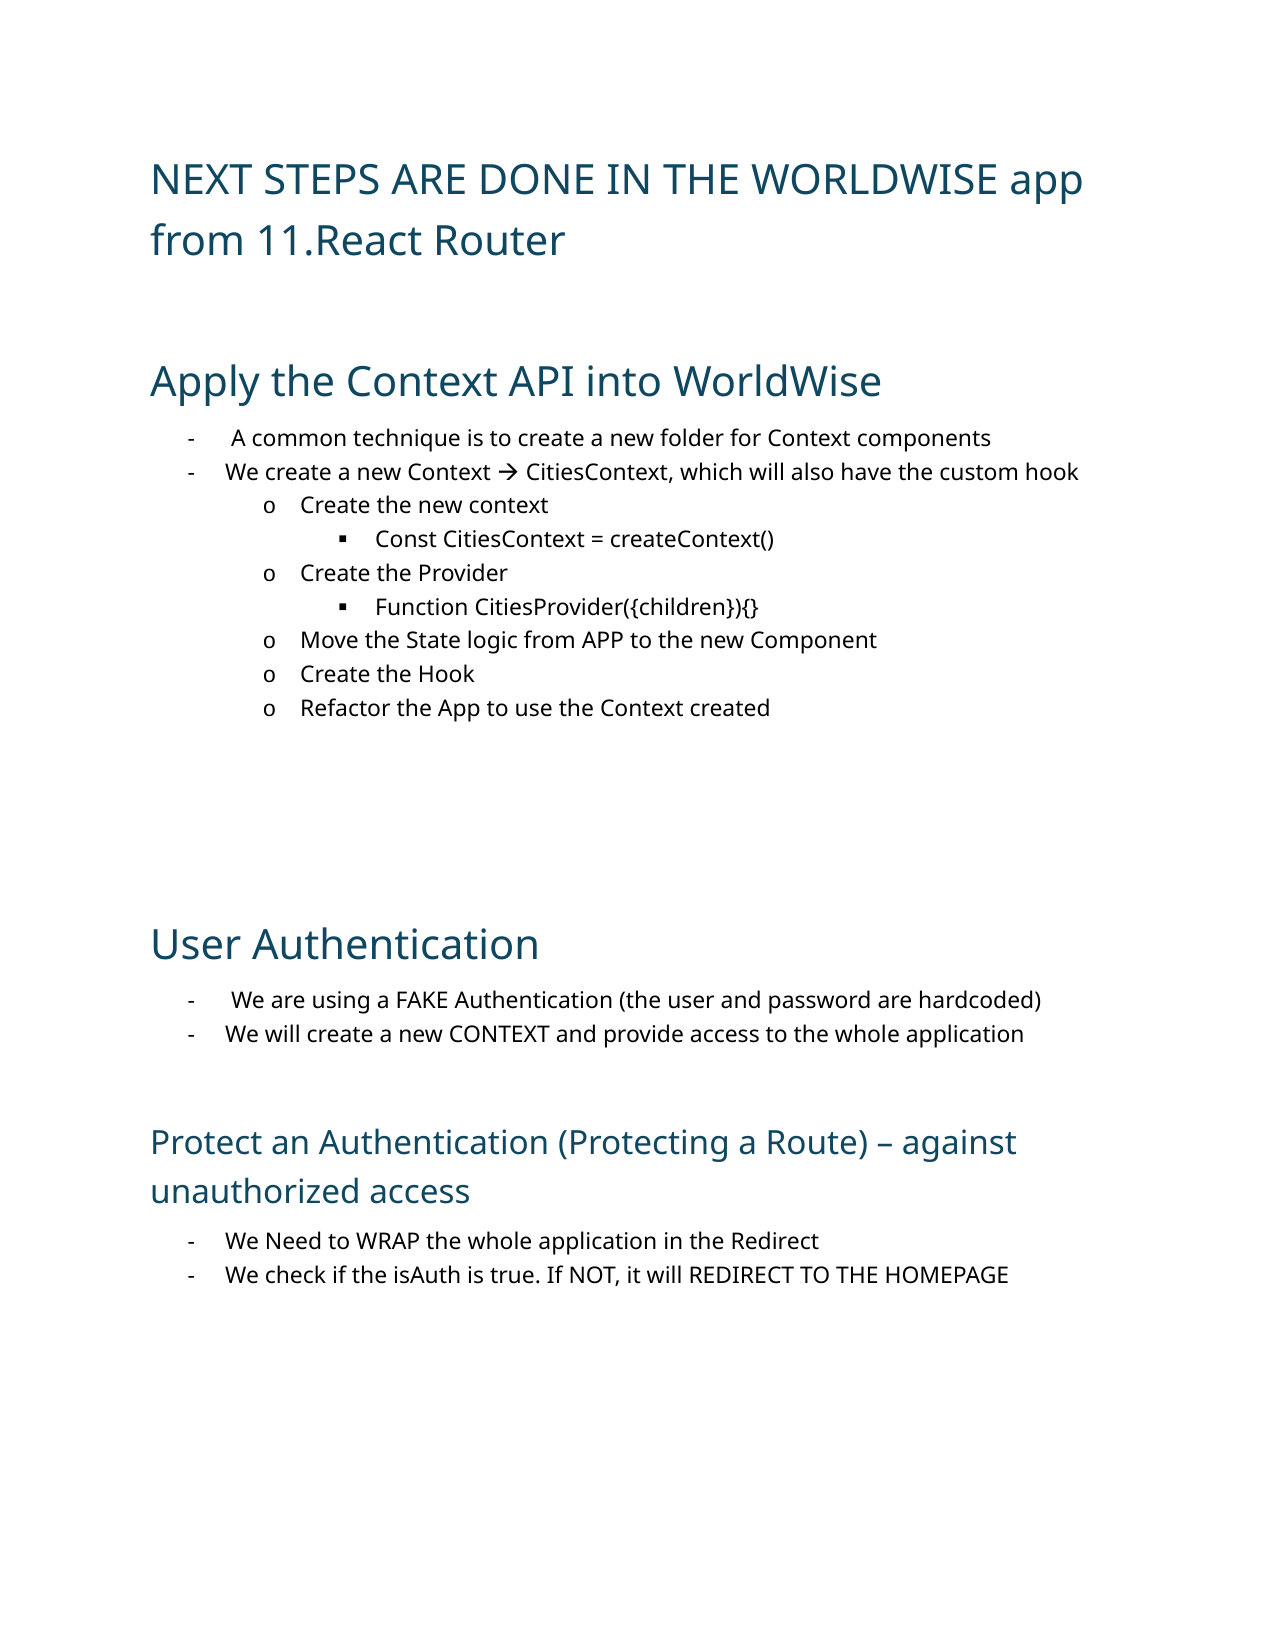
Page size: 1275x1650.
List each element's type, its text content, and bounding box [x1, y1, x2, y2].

list Create the Provider [262, 557, 1125, 588]
list We Need to WRAP the whole application in the Redirect [187, 1225, 1125, 1256]
subtitle User Authentication [150, 915, 1125, 971]
subtitle Protect an Authentication (Protecting a Route) – against unauthorized access [150, 1119, 1125, 1213]
list We create a new Context CitiesContext, which will also have the custom hook [187, 455, 1125, 487]
list Const CitiesContext = createContext() [337, 523, 1125, 554]
list Refactor the App to use the Context created [262, 692, 1125, 723]
list Create the new context [262, 489, 1125, 521]
subtitle NEXT STEPS ARE DONE IN THE WORLDWISE app from 11.React Router [150, 150, 1125, 268]
subtitle Apply the Context API into WorldWise [150, 352, 1125, 409]
list We check if the isAuth is true. If NOT, it will REDIRECT TO THE HOMEPAGE [187, 1259, 1125, 1290]
list We will create a new CONTEXT and provide access to the whole application [187, 1018, 1125, 1049]
list Create the Hook [262, 658, 1125, 689]
list A common technique is to create a new folder for Context components [187, 422, 1125, 453]
list Function CitiesProvider({children}){} [337, 591, 1125, 622]
list We are using a FAKE Authentication (the user and password are hardcoded) [187, 984, 1125, 1016]
list Move the State logic from APP to the new Component [262, 624, 1125, 656]
